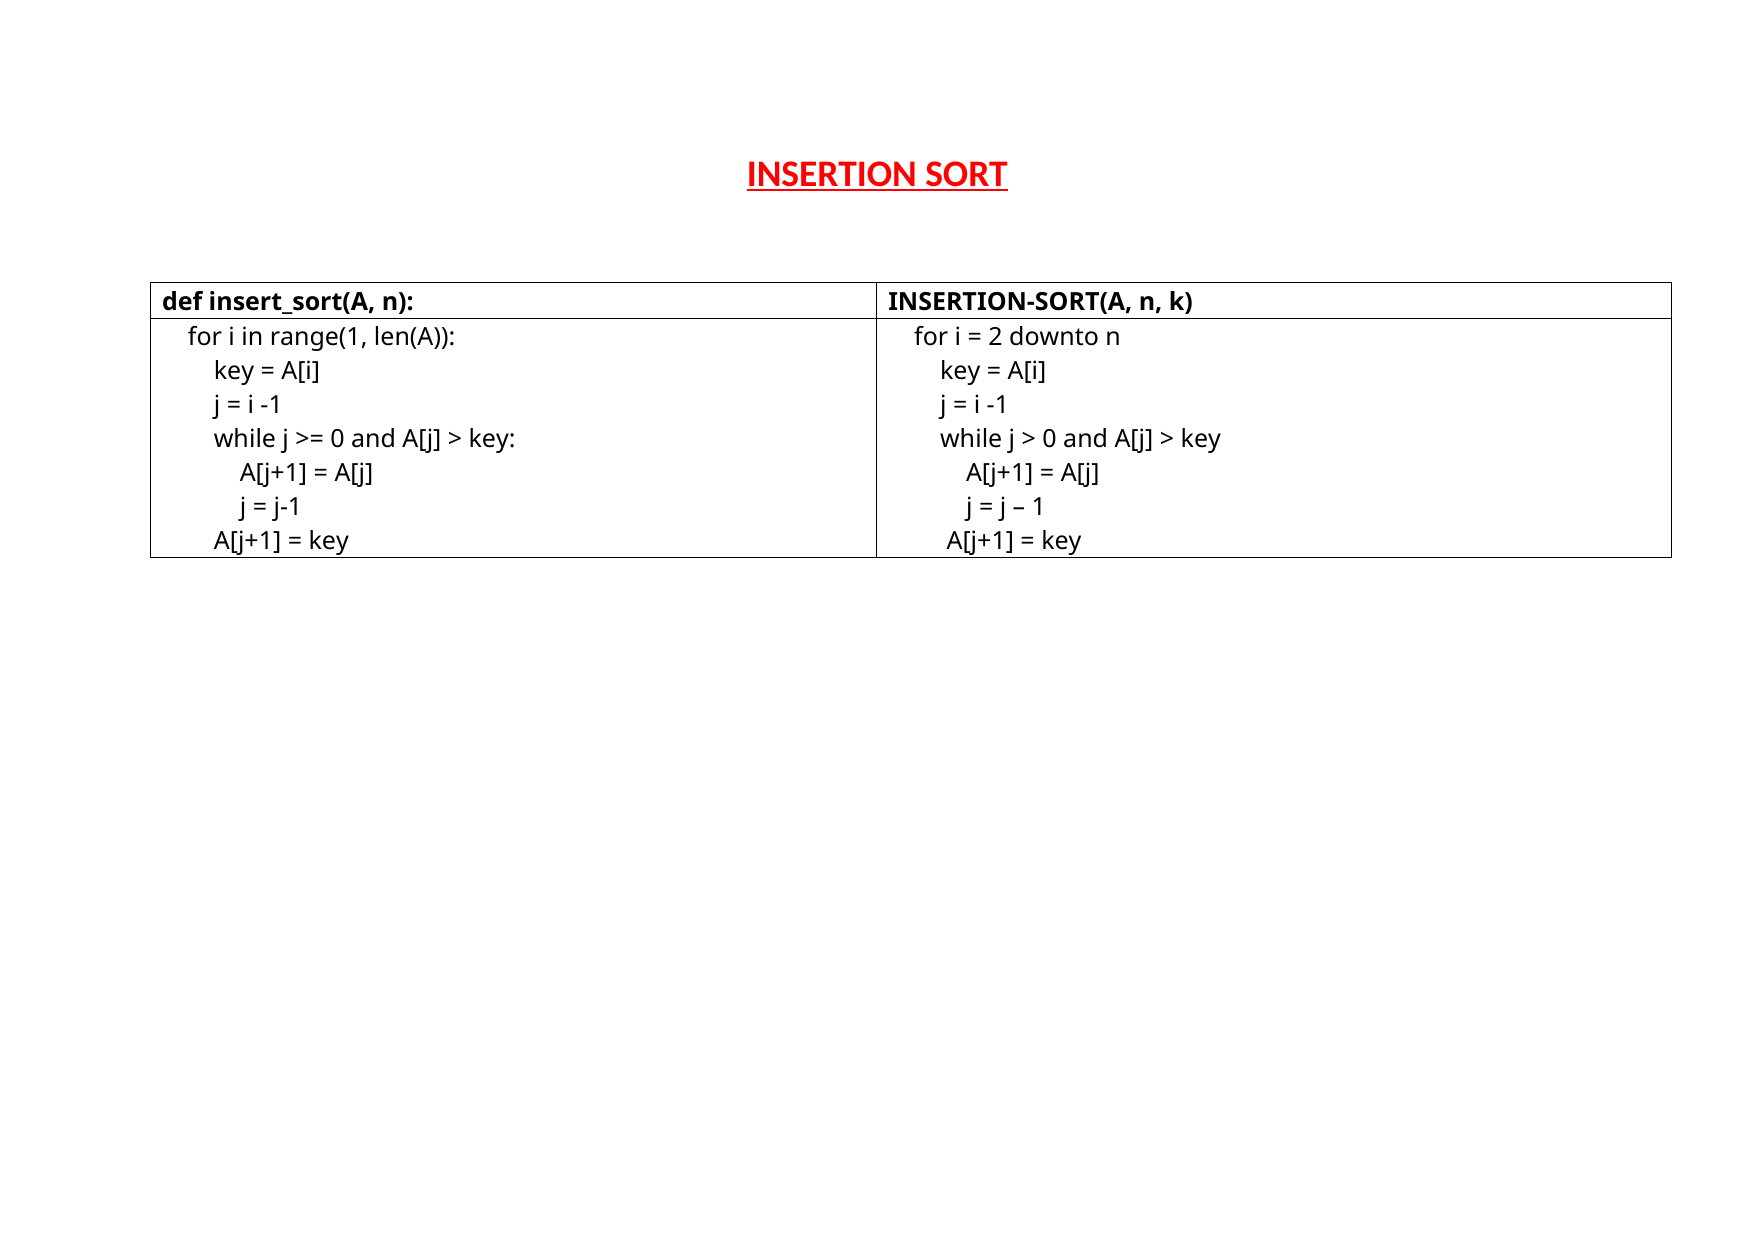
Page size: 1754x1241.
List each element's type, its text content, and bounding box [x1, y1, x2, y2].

table_cell for i in range(1, len(A)): key = A[i] j = i -1 while j >= 0 and A[j] > key: A[j+1] = A[j] j = j-1 A[j+1] = key [151, 319, 876, 557]
table_cell for i = 2 downto n key = A[i] j = i -1 while j > 0 and A[j] > key A[j+1] = A[j] j = j – 1 A[j+1] = key [877, 319, 1671, 557]
table_header INSERTION-SORT(A, n, k) [877, 283, 1671, 317]
table_header def insert_sort(A, n): [151, 283, 876, 317]
text INSERTION SORT [150, 150, 1604, 196]
